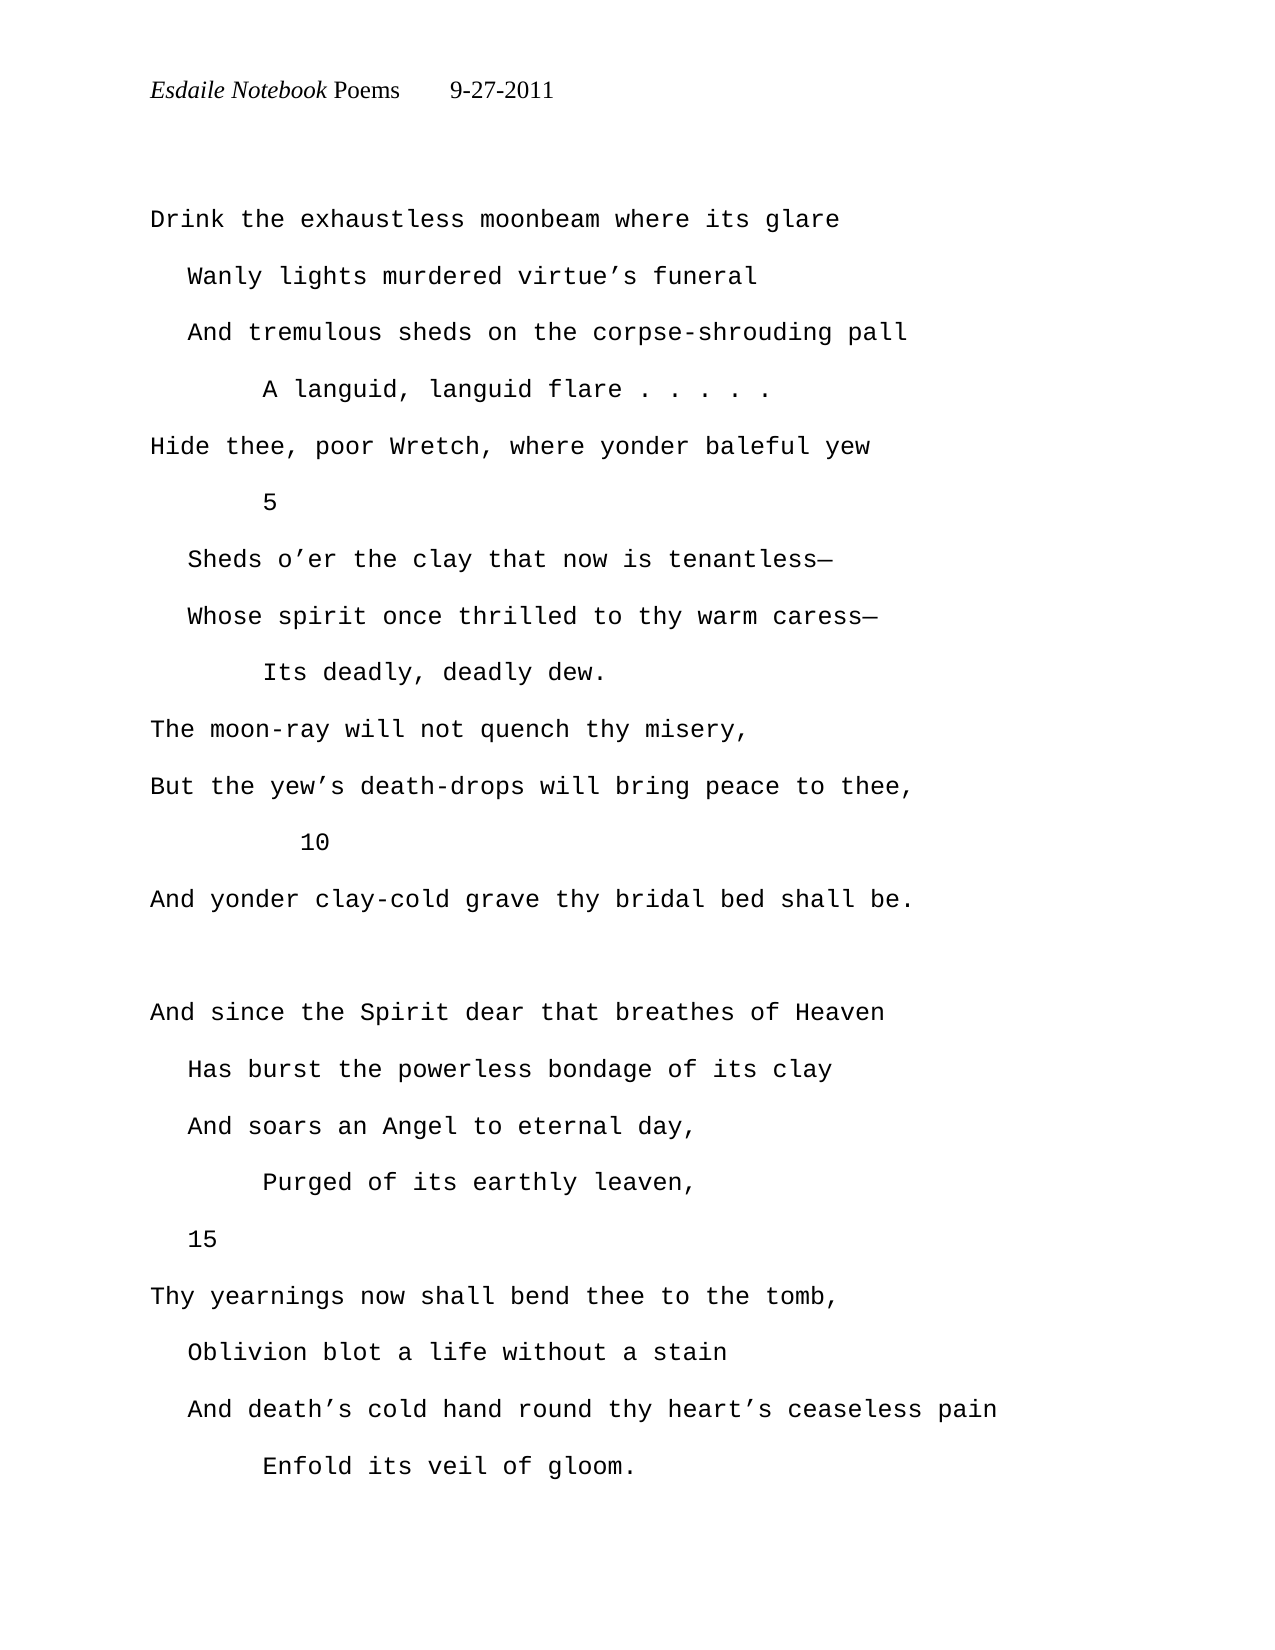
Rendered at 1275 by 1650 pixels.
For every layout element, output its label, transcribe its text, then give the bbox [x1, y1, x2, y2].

text And yonder clay-cold grave thy bridal bed shall be. [150, 887, 1125, 915]
text A languid, languid flare . . . . . [150, 377, 1125, 405]
text Its deadly, deadly dew. [150, 660, 1125, 688]
text Has burst the powerless bondage of its clay [150, 1057, 1125, 1085]
text Enfold its veil of gloom. [150, 1453, 1125, 1482]
text And death’s cold hand round thy heart’s ceaseless pain [150, 1397, 1125, 1425]
text Wanly lights murdered virtue’s funeral [150, 263, 1125, 292]
text Purged of its earthly leaven, 15 [150, 1170, 1125, 1255]
text The moon-ray will not quench thy misery, [150, 717, 1125, 745]
text Hide thee, poor Wretch, where yonder baleful yew 5 [150, 433, 1125, 518]
text Drink the exhaustless moonbeam where its glare [150, 207, 1125, 235]
text Oblivion blot a life without a stain [150, 1340, 1125, 1368]
text Sheds o’er the clay that now is tenantless— [150, 547, 1125, 575]
text Thy yearnings now shall bend thee to the tomb, [150, 1283, 1125, 1312]
text And tremulous sheds on the corpse-shrouding pall [150, 320, 1125, 348]
text But the yew’s death-drops will bring peace to thee, 10 [150, 773, 1125, 858]
text And since the Spirit dear that breathes of Heaven [150, 1000, 1125, 1028]
text And soars an Angel to eternal day, [150, 1113, 1125, 1142]
text Whose spirit once thrilled to thy warm caress— [150, 603, 1125, 632]
